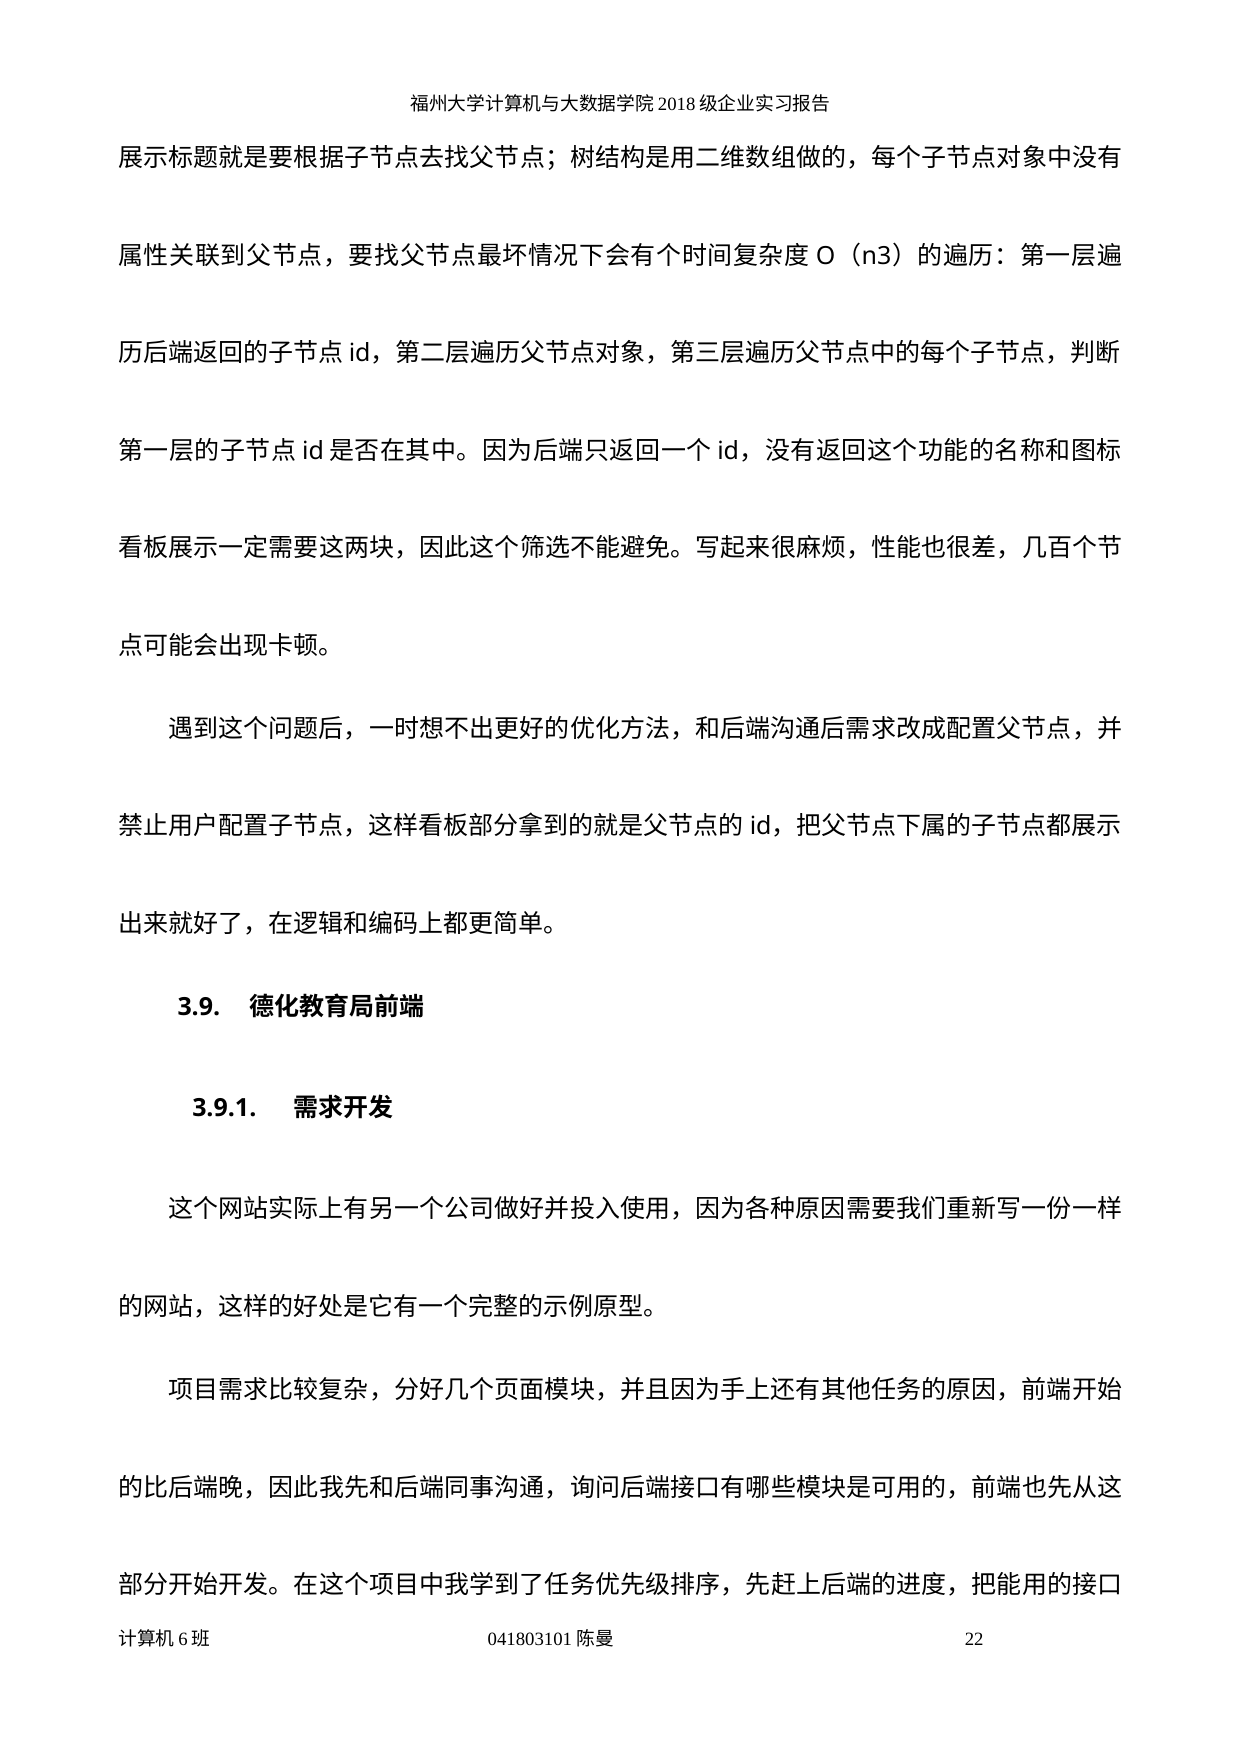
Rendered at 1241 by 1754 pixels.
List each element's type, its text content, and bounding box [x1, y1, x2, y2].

list 遇到这个问题后，一时想不出更好的优化方法，和后端沟通后需求改成配置父节点，并禁止用户配置子节点，这样看板部分拿到的就是父节点的id，把父节点下属的子节点都展示出来就好了，在逻辑和编码上都更简单。 [118, 694, 1122, 954]
text 需求开发 [192, 1073, 1122, 1138]
text 德化教育局前端 [177, 972, 1122, 1037]
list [118, 123, 1122, 676]
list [118, 1355, 1122, 1615]
list 这个网站实际上有另一个公司做好并投入使用，因为各种原因需要我们重新写一份一样的网站，这样的好处是它有一个完整的示例原型。 [118, 1174, 1122, 1337]
